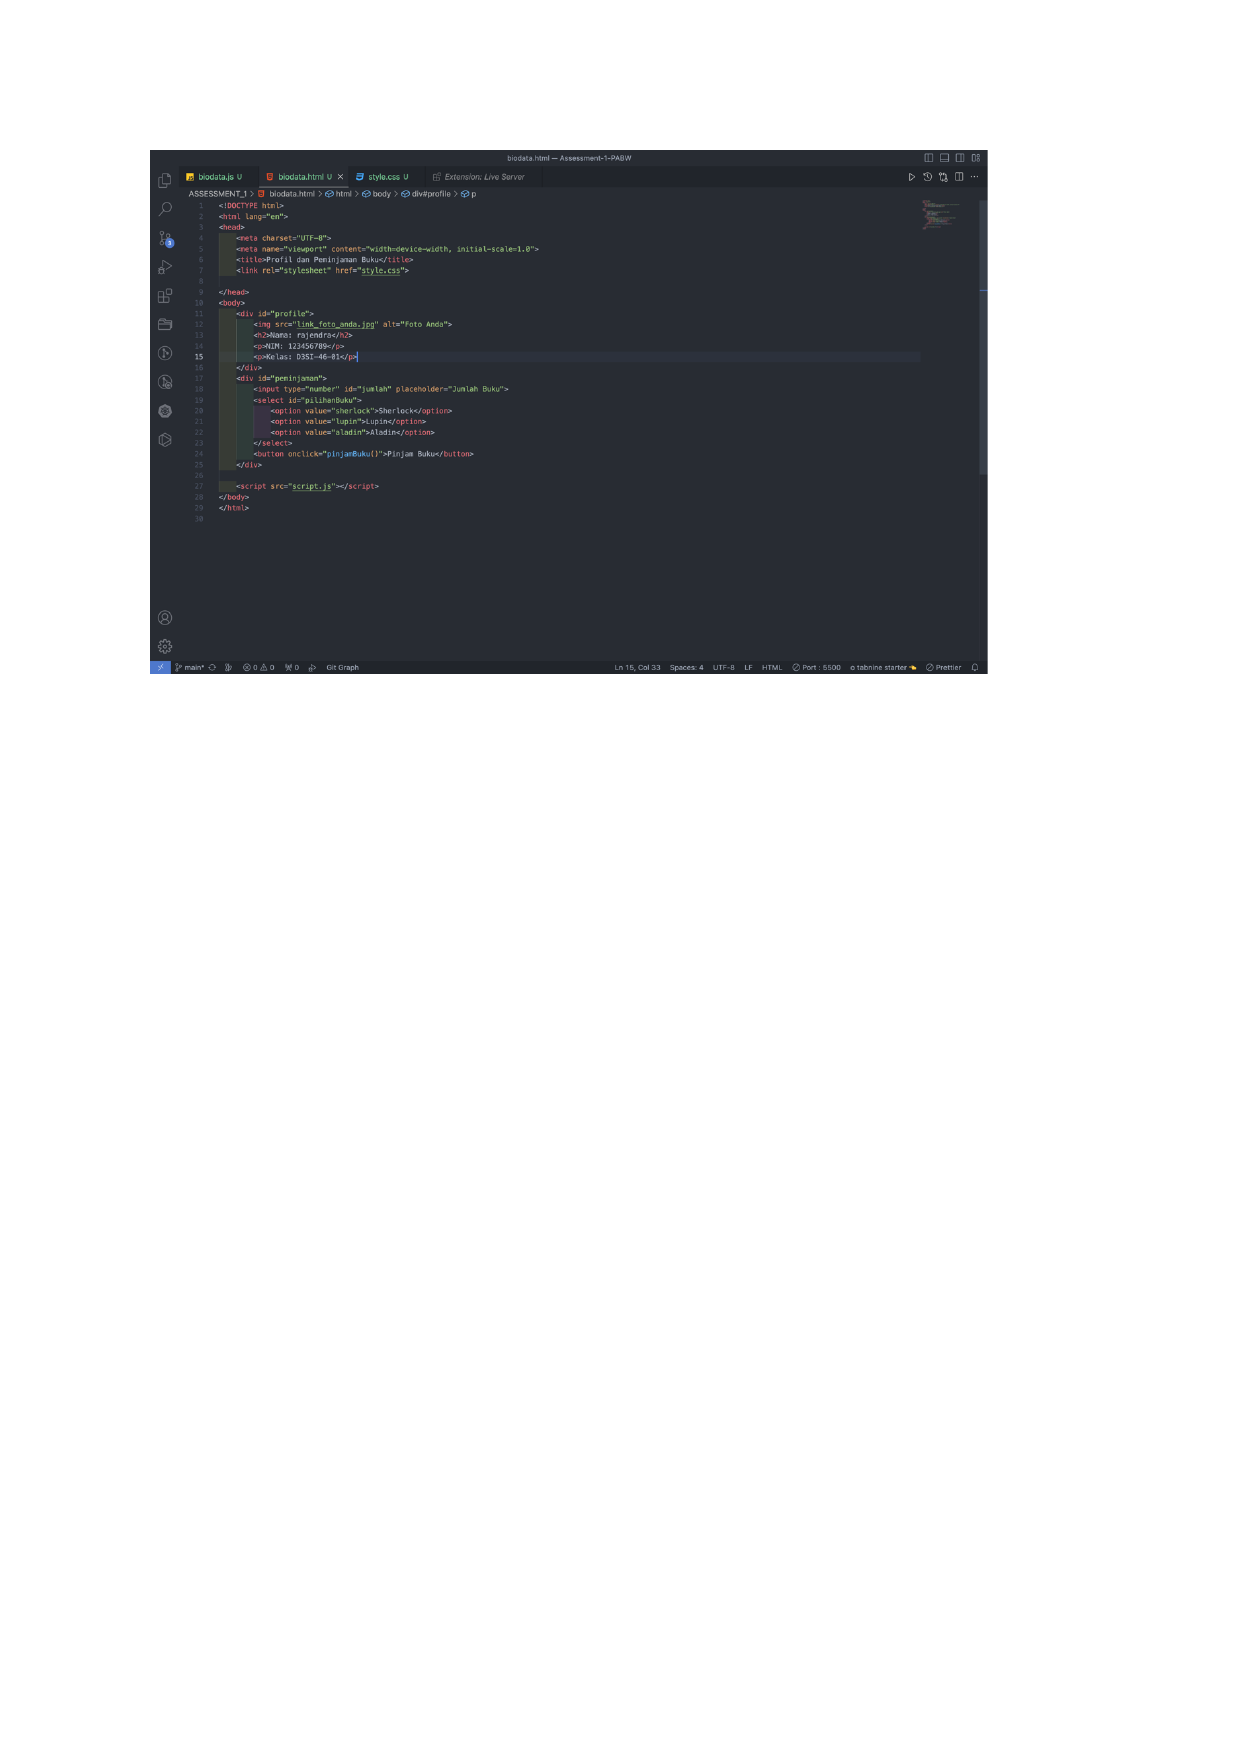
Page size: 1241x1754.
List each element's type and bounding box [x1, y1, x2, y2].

picture [150, 150, 988, 674]
